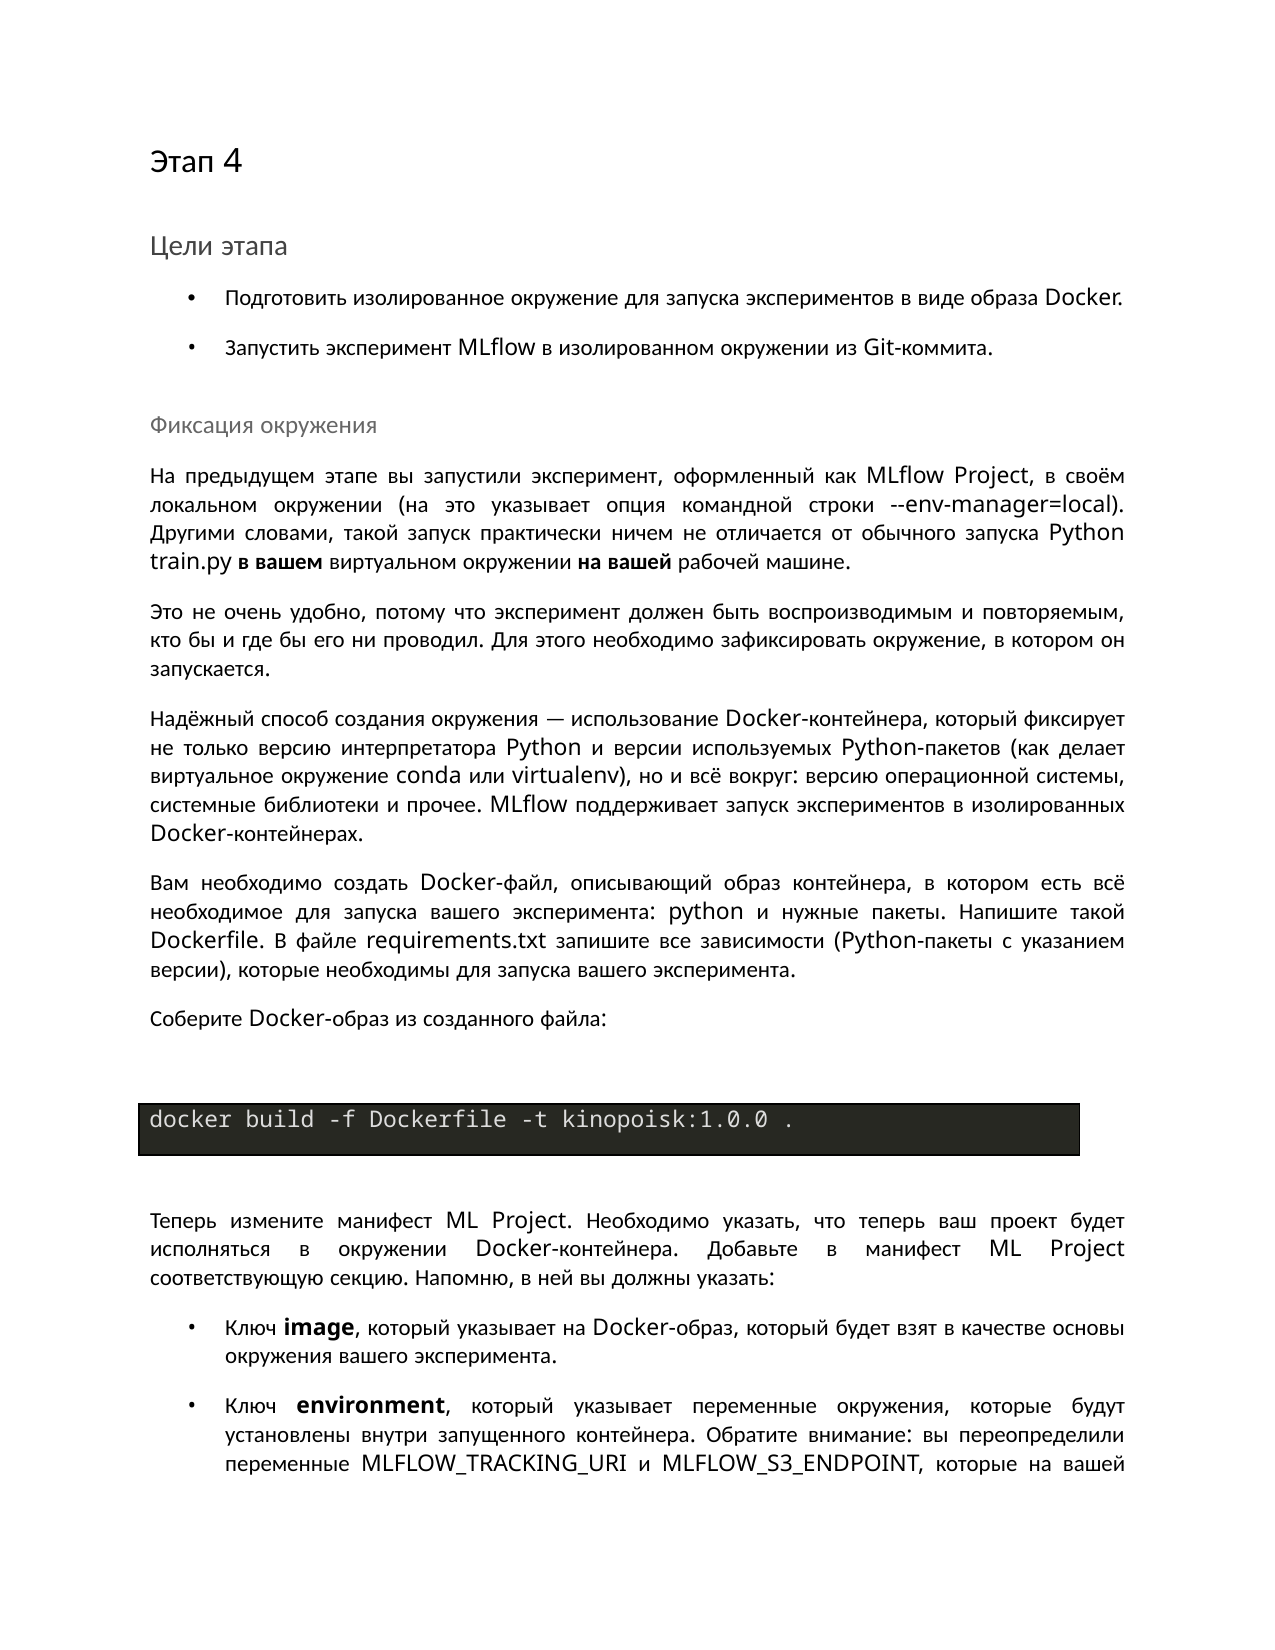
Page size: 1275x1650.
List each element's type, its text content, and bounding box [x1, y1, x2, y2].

table_header docker build -f Dockerfile -t kinopoisk:1.0.0 . [140, 1105, 1079, 1154]
text Фиксация окружения [150, 411, 1125, 439]
text Теперь измените манифест ML Project. Необходимо указать, что теперь ваш проект будет исполняться в окружении Docker-контейнера. Добавьте в манифест ML Project соответствующую секцию. Напомню, в ней вы должны указать: [150, 1205, 1125, 1291]
list Ключ image, который указывает на Docker-образ, который будет взят в качестве основы окружения вашего эксперимента. [187, 1312, 1125, 1370]
text Это не очень удобно, потому что эксперимент должен быть воспроизводимым и повторяемым, кто бы и где бы его ни проводил. Для этого необходимо зафиксировать окружение, в котором он запускается. [150, 596, 1125, 682]
text Цели этапа [150, 233, 1125, 262]
text Соберите Docker-образ из созданного файла: [150, 1004, 1125, 1032]
text На предыдущем этапе вы запустили эксперимент, оформленный как MLflow Project, в своём локальном окружении (на это указывает опция командной строки --env-manager=local). Другими словами, такой запуск практически ничем не отличается от обычного запуска Python train.py в вашем виртуальном окружении на вашей рабочей машине. [150, 460, 1125, 575]
text Вам необходимо создать Docker-файл, описывающий образ контейнера, в котором есть всё необходимое для запуска вашего эксперимента: python и нужные пакеты. Напишите такой Dockerfile. В файле requirements.txt запишите все зависимости (Python-пакеты с указанием версии), которые необходимы для запуска вашего эксперимента. [150, 868, 1125, 983]
text Этап 4 [150, 150, 1125, 179]
text Надёжный способ создания окружения — использование Docker-контейнера, который фиксирует не только версию интерпретатора Python и версии используемых Python-пакетов (как делает виртуальное окружение conda или virtualenv), но и всё вокруг: версию операционной системы, системные библиотеки и прочее. MLflow поддерживает запуск экспериментов в изолированных Docker-контейнерах. [150, 703, 1125, 847]
list Подготовить изолированное окружение для запуска экспериментов в виде образа Docker. [187, 282, 1125, 311]
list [187, 1391, 1125, 1477]
list Запустить эксперимент MLflow в изолированном окружении из Git-коммита. [187, 332, 1125, 361]
